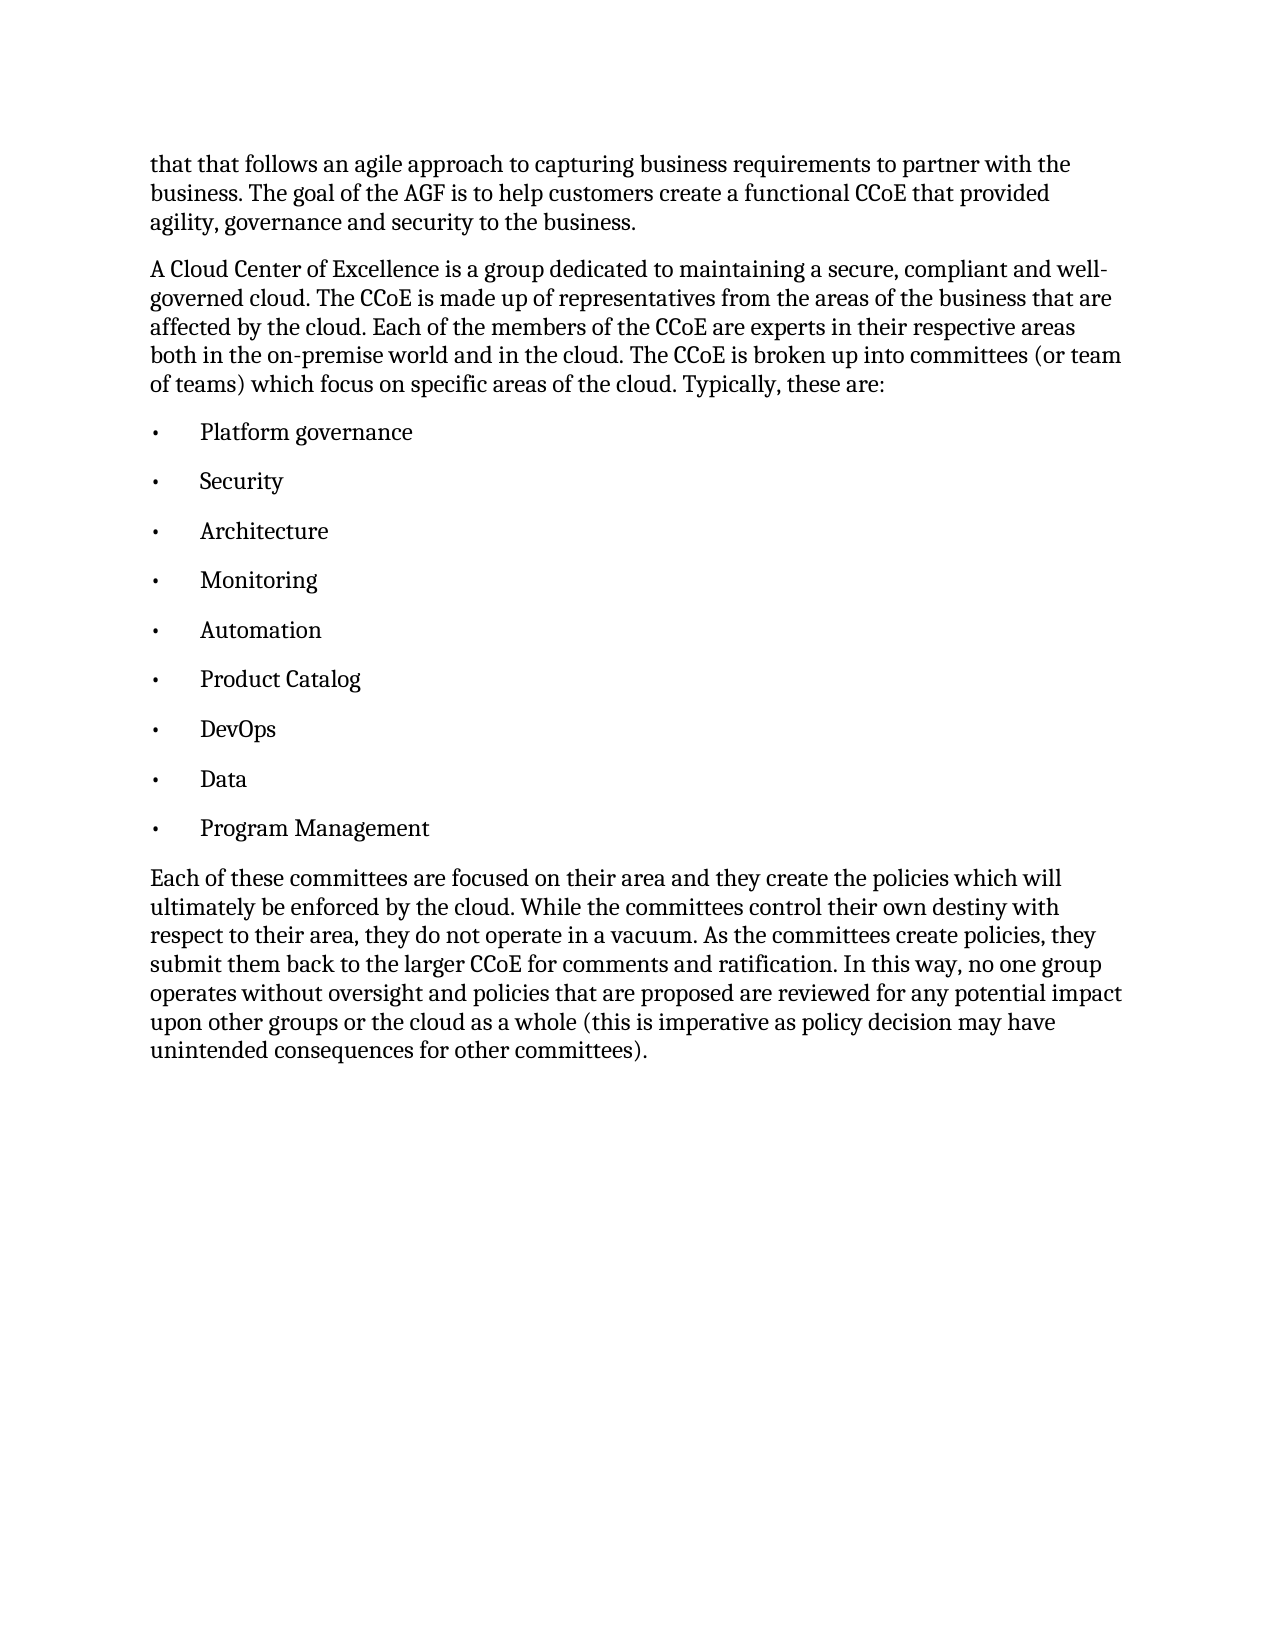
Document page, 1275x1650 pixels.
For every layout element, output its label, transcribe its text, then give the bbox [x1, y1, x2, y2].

list Monitoring [150, 566, 1125, 595]
list Data [150, 764, 1125, 793]
list Platform governance [150, 417, 1125, 446]
text A Cloud Center of Excellence is a group dedicated to maintaining a secure, compliant and well-governed cloud. The CCoE is made up of representatives from the areas of the business that are affected by the cloud. Each of the members of the CCoE are experts in their respective areas both in the on-premise world and in the cloud. The CCoE is broken up into committees (or team of teams) which focus on specific areas of the cloud. Typically, these are: [150, 255, 1125, 399]
text Each of these committees are focused on their area and they create the policies which will ultimately be enforced by the cloud. While the committees control their own destiny with respect to their area, they do not operate in a vacuum. As the committees create policies, they submit them back to the larger CCoE for comments and ratification. In this way, no one group operates without oversight and policies that are proposed are reviewed for any potential impact upon other groups or the cloud as a whole (this is imperative as policy decision may have unintended consequences for other committees). [150, 864, 1125, 1065]
list DevOps [150, 715, 1125, 744]
list Security [150, 467, 1125, 496]
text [150, 150, 1125, 236]
list Product Catalog [150, 665, 1125, 694]
list Architecture [150, 517, 1125, 545]
list Automation [150, 616, 1125, 644]
list Program Management [150, 814, 1125, 843]
